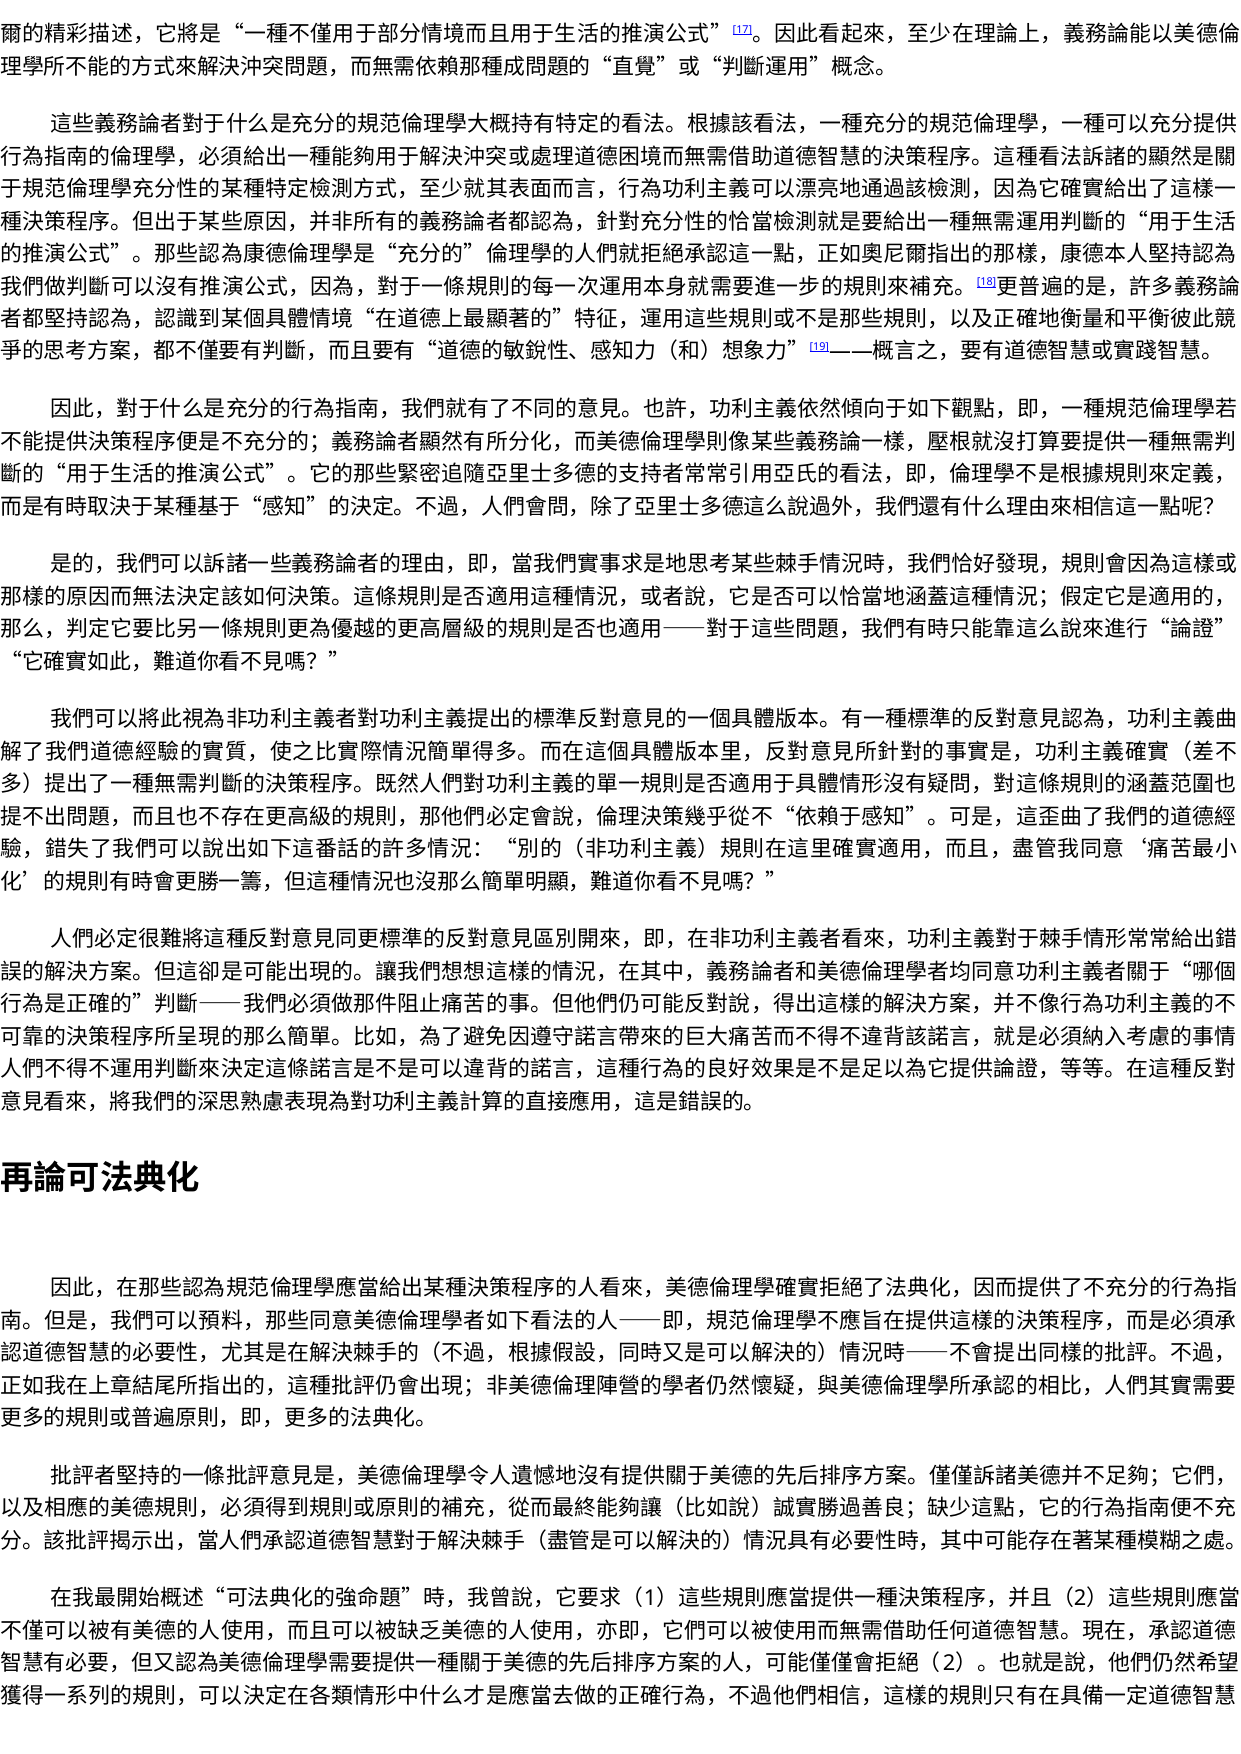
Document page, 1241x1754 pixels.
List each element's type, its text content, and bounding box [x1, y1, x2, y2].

text 因此，對于什么是充分的行為指南，我們就有了不同的意見。也許，功利主義依然傾向于如下觀點，即，一種規范倫理學若不能提供決策程序便是不充分的；義務論者顯然有所分化，而美德倫理學則像某些義務論一樣，壓根就沒打算要提供一種無需判斷的“用于生活的推演公式”。它的那些緊密追隨亞里士多德的支持者常常引用亞氏的看法，即，倫理學不是根據規則來定義，而是有時取決于某種基于“感知”的決定。不過，人們會問，除了亞里士多德這么說過外，我們還有什么理由來相信這一點呢？ [0, 391, 1240, 521]
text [0, 16, 1240, 81]
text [0, 1580, 1240, 1710]
text 我們可以將此視為非功利主義者對功利主義提出的標準反對意見的一個具體版本。有一種標準的反對意見認為，功利主義曲解了我們道德經驗的實質，使之比實際情況簡單得多。而在這個具體版本里，反對意見所針對的事實是，功利主義確實（差不多）提出了一種無需判斷的決策程序。既然人們對功利主義的單一規則是否適用于具體情形沒有疑問，對這條規則的涵蓋范圍也提不出問題，而且也不存在更高級的規則，那他們必定會說，倫理決策幾乎從不“依賴于感知”。可是，這歪曲了我們的道德經驗，錯失了我們可以說出如下這番話的許多情況：“別的（非功利主義）規則在這里確實適用，而且，盡管我同意‘痛苦最小化’的規則有時會更勝一籌，但這種情況也沒那么簡單明顯，難道你看不見嗎？” [0, 701, 1240, 896]
text 是的，我們可以訴諸一些義務論者的理由，即，當我們實事求是地思考某些棘手情況時，我們恰好發現，規則會因為這樣或那樣的原因而無法決定該如何決策。這條規則是否適用這種情況，或者說，它是否可以恰當地涵蓋這種情況；假定它是適用的，那么，判定它要比另一條規則更為優越的更高層級的規則是否也適用——對于這些問題，我們有時只能靠這么說來進行“論證”：“它確實如此，難道你看不見嗎？” [0, 546, 1240, 676]
text 批評者堅持的一條批評意見是，美德倫理學令人遺憾地沒有提供關于美德的先后排序方案。僅僅訴諸美德并不足夠；它們，以及相應的美德規則，必須得到規則或原則的補充，從而最終能夠讓（比如說）誠實勝過善良；缺少這點，它的行為指南便不充分。該批評揭示出，當人們承認道德智慧對于解決棘手（盡管是可以解決的）情況具有必要性時，其中可能存在著某種模糊之處。 [0, 1457, 1240, 1555]
text 因此，在那些認為規范倫理學應當給出某種決策程序的人看來，美德倫理學確實拒絕了法典化，因而提供了不充分的行為指南。但是，我們可以預料，那些同意美德倫理學者如下看法的人——即，規范倫理學不應旨在提供這樣的決策程序，而是必須承認道德智慧的必要性，尤其是在解決棘手的（不過，根據假設，同時又是可以解決的）情況時——不會提出同樣的批評。不過，正如我在上章結尾所指出的，這種批評仍會出現；非美德倫理陣營的學者仍然懷疑，與美德倫理學所承認的相比，人們其實需要更多的規則或普遍原則，即，更多的法典化。 [0, 1270, 1240, 1432]
subtitle 再論可法典化 [0, 1143, 1240, 1208]
text 人們必定很難將這種反對意見同更標準的反對意見區別開來，即，在非功利主義者看來，功利主義對于棘手情形常常給出錯誤的解決方案。但這卻是可能出現的。讓我們想想這樣的情況，在其中，義務論者和美德倫理學者均同意功利主義者關于“哪個行為是正確的”判斷——我們必須做那件阻止痛苦的事。但他們仍可能反對說，得出這樣的解決方案，并不像行為功利主義的不可靠的決策程序所呈現的那么簡單。比如，為了避免因遵守諾言帶來的巨大痛苦而不得不違背該諾言，就是必須納入考慮的事情；人們不得不運用判斷來決定這條諾言是不是可以違背的諾言，這種行為的良好效果是不是足以為它提供論證，等等。在這種反對意見看來，將我們的深思熟慮表現為對功利主義計算的直接應用，這是錯誤的。 [0, 921, 1240, 1116]
text 這些義務論者對于什么是充分的規范倫理學大概持有特定的看法。根據該看法，一種充分的規范倫理學，一種可以充分提供行為指南的倫理學，必須給出一種能夠用于解決沖突或處理道德困境而無需借助道德智慧的決策程序。這種看法訴諸的顯然是關于規范倫理學充分性的某種特定檢測方式，至少就其表面而言，行為功利主義可以漂亮地通過該檢測，因為它確實給出了這樣一種決策程序。但出于某些原因，并非所有的義務論者都認為，針對充分性的恰當檢測就是要給出一種無需運用判斷的“用于生活的推演公式”。那些認為康德倫理學是“充分的”倫理學的人們就拒絕承認這一點，正如奧尼爾指出的那樣，康德本人堅持認為，我們做判斷可以沒有推演公式，因為，對于一條規則的每一次運用本身就需要進一步的規則來補充。[18]更普遍的是，許多義務論者都堅持認為，認識到某個具體情境“在道德上最顯著的”特征，運用這些規則或不是那些規則，以及正確地衡量和平衡彼此競爭的思考方案，都不僅要有判斷，而且要有“道德的敏銳性、感知力（和）想象力”[19]——概言之，要有道德智慧或實踐智慧。 [0, 106, 1240, 366]
